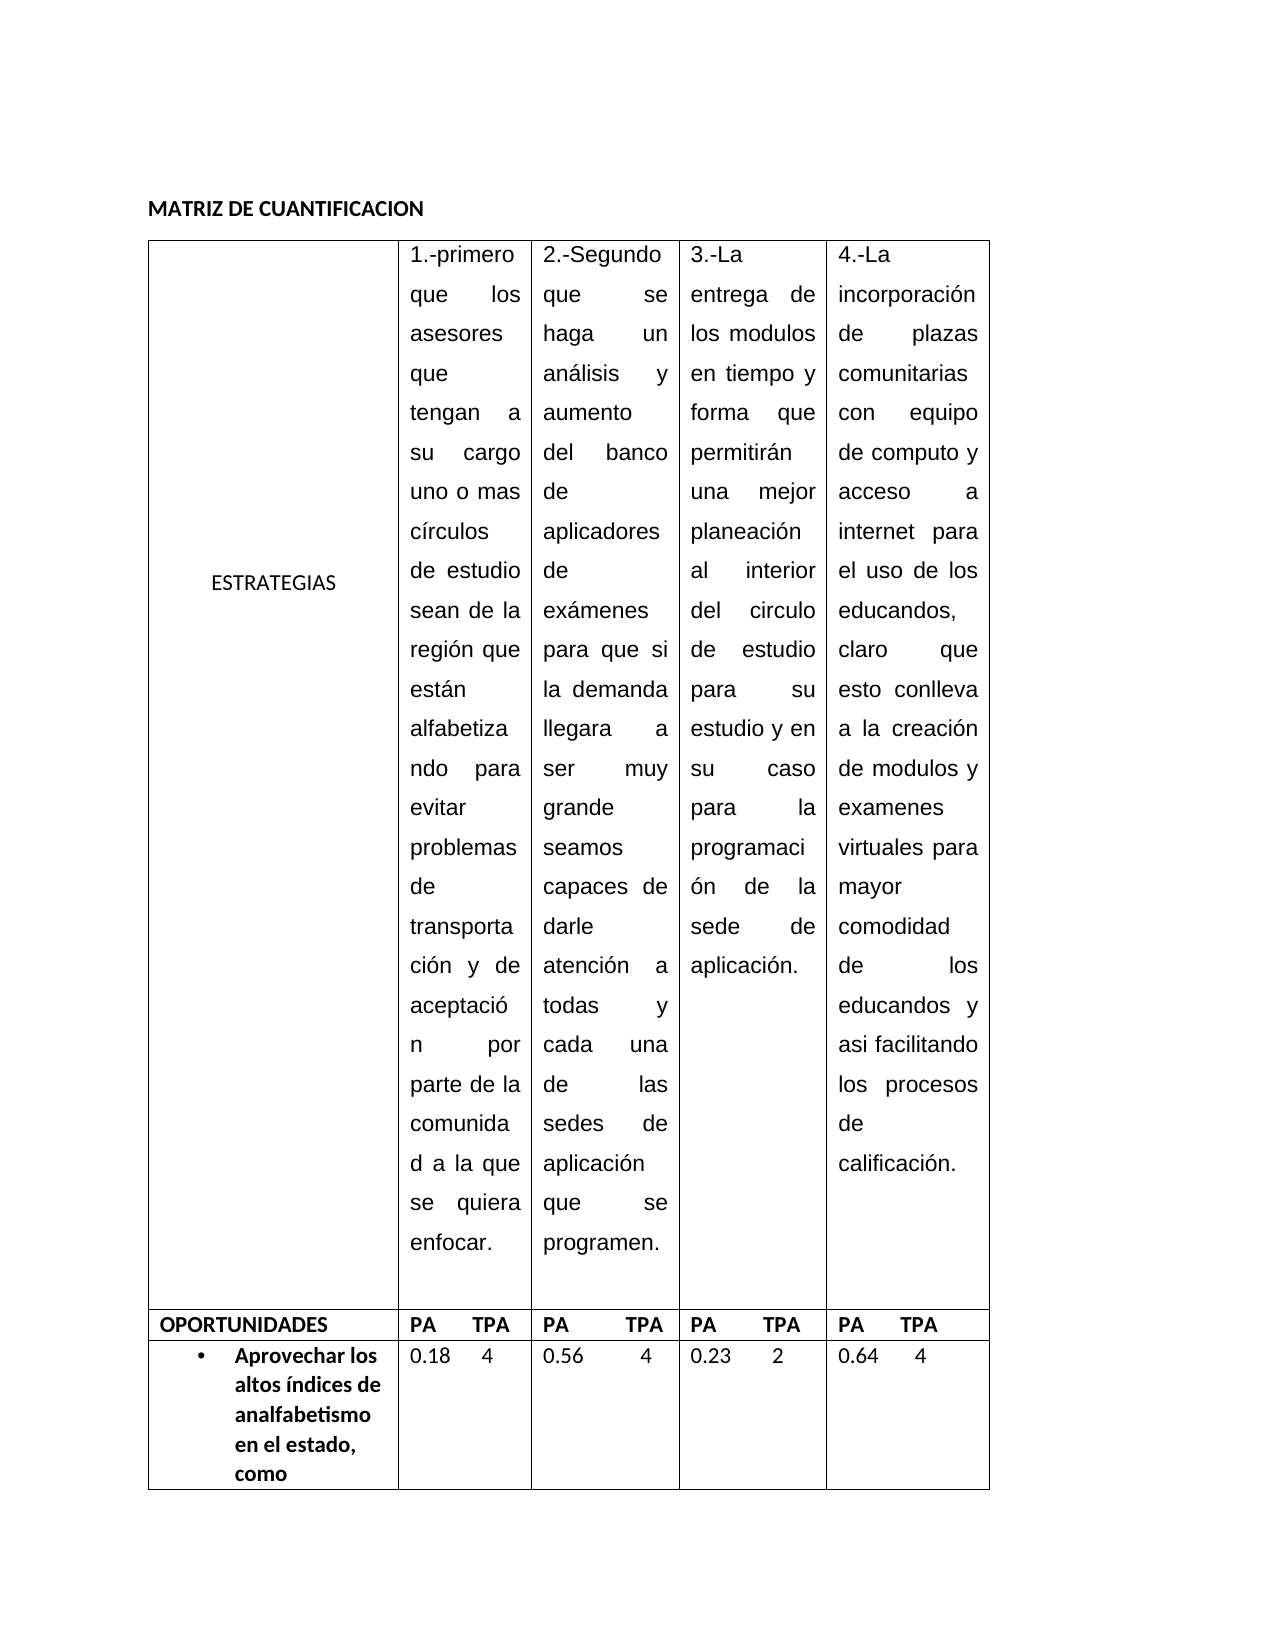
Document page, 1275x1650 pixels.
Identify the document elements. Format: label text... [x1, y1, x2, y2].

text MATRIZ DE CUANTIFICACION [148, 194, 1127, 222]
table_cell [149, 1341, 398, 1489]
table_cell OPORTUNIDADES [149, 1310, 398, 1340]
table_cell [680, 1341, 826, 1489]
table_header 4.-La incorporación de plazas comunitarias con equipo de computo y acceso a internet para el uso de los educandos, claro que esto conlleva a la creación de modulos y examenes virtuales para mayor comodidad de los educandos y asi facilitando los procesos de calificación. [827, 241, 989, 1309]
table_header 2.-Segundo que se haga un análisis y aumento del banco de aplicadores de exámenes para que si la demanda llegara a ser muy grande seamos capaces de darle atención a todas y cada una de las sedes de aplicación que se programen. [532, 241, 679, 1309]
table_header 3.-La entrega de los modulos en tiempo y forma que permitirán una mejor planeación al interior del circulo de estudio para su estudio y en su caso para la programación de la sede de aplicación. [680, 241, 826, 1309]
table_header 1.-primero que los asesores que tengan a su cargo uno o mas círculos de estudio sean de la región que están alfabetizando para evitar problemas de transportación y de aceptación por parte de la comunidad a la que se quiera enfocar. [399, 241, 531, 1309]
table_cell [532, 1341, 679, 1489]
table_cell PA TPA [399, 1310, 531, 1340]
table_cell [399, 1341, 531, 1489]
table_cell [827, 1341, 989, 1489]
table_header ESTRATEGIAS [149, 241, 398, 1309]
table_cell PA TPA [827, 1310, 989, 1340]
table_cell PA TPA [532, 1310, 679, 1340]
table_cell PA TPA [680, 1310, 826, 1340]
